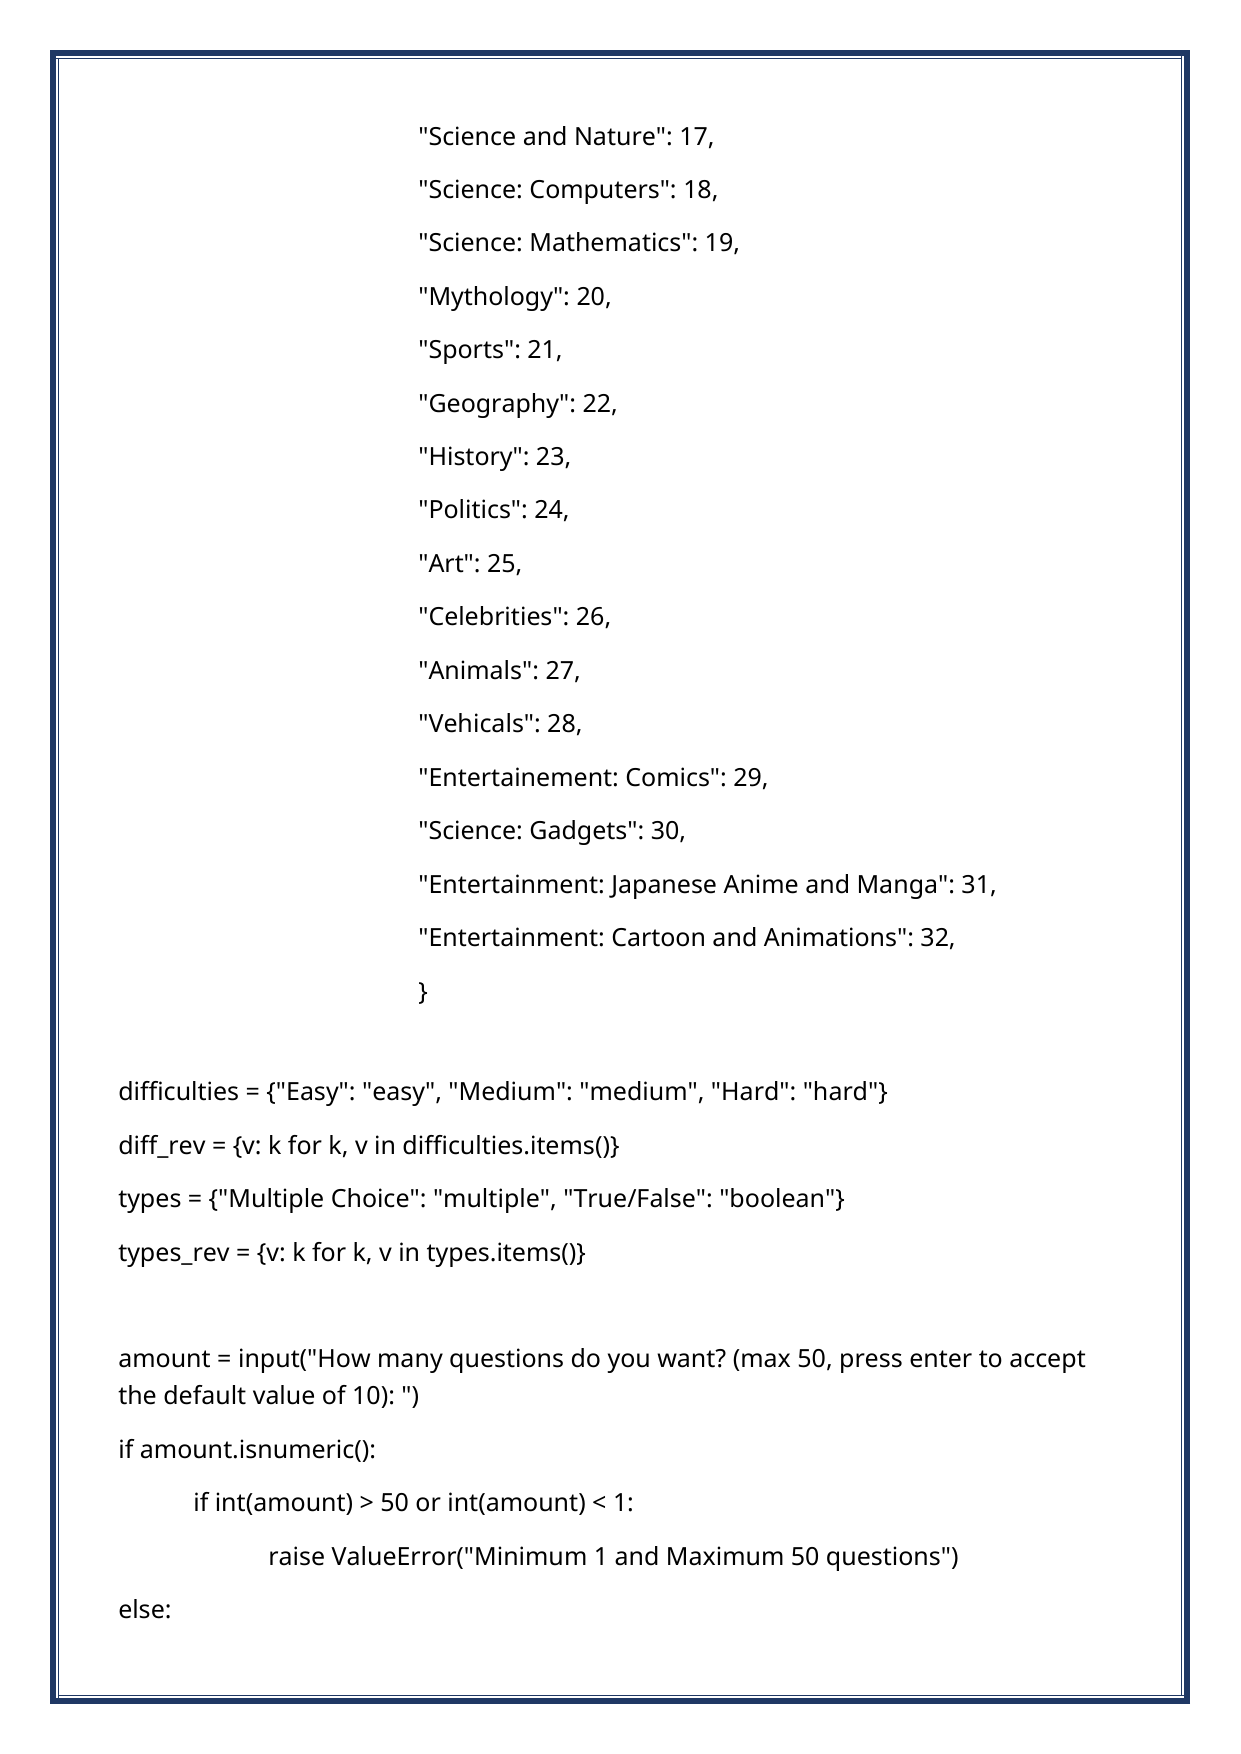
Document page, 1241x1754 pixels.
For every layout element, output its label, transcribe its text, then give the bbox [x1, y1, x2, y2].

text "Entertainement: Comics": 29, [118, 759, 1122, 793]
text "Science: Mathematics": 19, [118, 225, 1122, 259]
text "Entertainment: Cartoon and Animations": 32, [118, 920, 1122, 954]
text diff_rev = {v: k for k, v in difficulties.items()} [118, 1127, 1122, 1161]
text "History": 23, [118, 439, 1122, 473]
text types = {"Multiple Choice": "multiple", "True/False": "boolean"} [118, 1181, 1122, 1215]
text amount = input("How many questions do you want? (max 50, press enter to accept the default value of 10): ") [118, 1341, 1122, 1412]
text "Science: Computers": 18, [118, 172, 1122, 206]
text raise ValueError("Minimum 1 and Maximum 50 questions") [118, 1538, 1122, 1572]
text } [118, 973, 1122, 1007]
text difficulties = {"Easy": "easy", "Medium": "medium", "Hard": "hard"} [118, 1074, 1122, 1108]
text types_rev = {v: k for k, v in types.items()} [118, 1234, 1122, 1268]
text "Politics": 24, [118, 492, 1122, 526]
text "Art": 25, [118, 546, 1122, 580]
text "Mythology": 20, [118, 278, 1122, 312]
text "Vehicals": 28, [118, 706, 1122, 740]
text else: [118, 1592, 1122, 1626]
text "Celebrities": 26, [118, 599, 1122, 633]
text "Science and Nature": 17, [118, 118, 1122, 152]
text "Science: Gadgets": 30, [118, 813, 1122, 847]
text if int(amount) > 50 or int(amount) < 1: [118, 1485, 1122, 1519]
text if amount.isnumeric(): [118, 1431, 1122, 1465]
text "Animals": 27, [118, 652, 1122, 687]
text "Entertainment: Japanese Anime and Manga": 31, [118, 866, 1122, 900]
text "Geography": 22, [118, 385, 1122, 419]
text "Sports": 21, [118, 332, 1122, 366]
